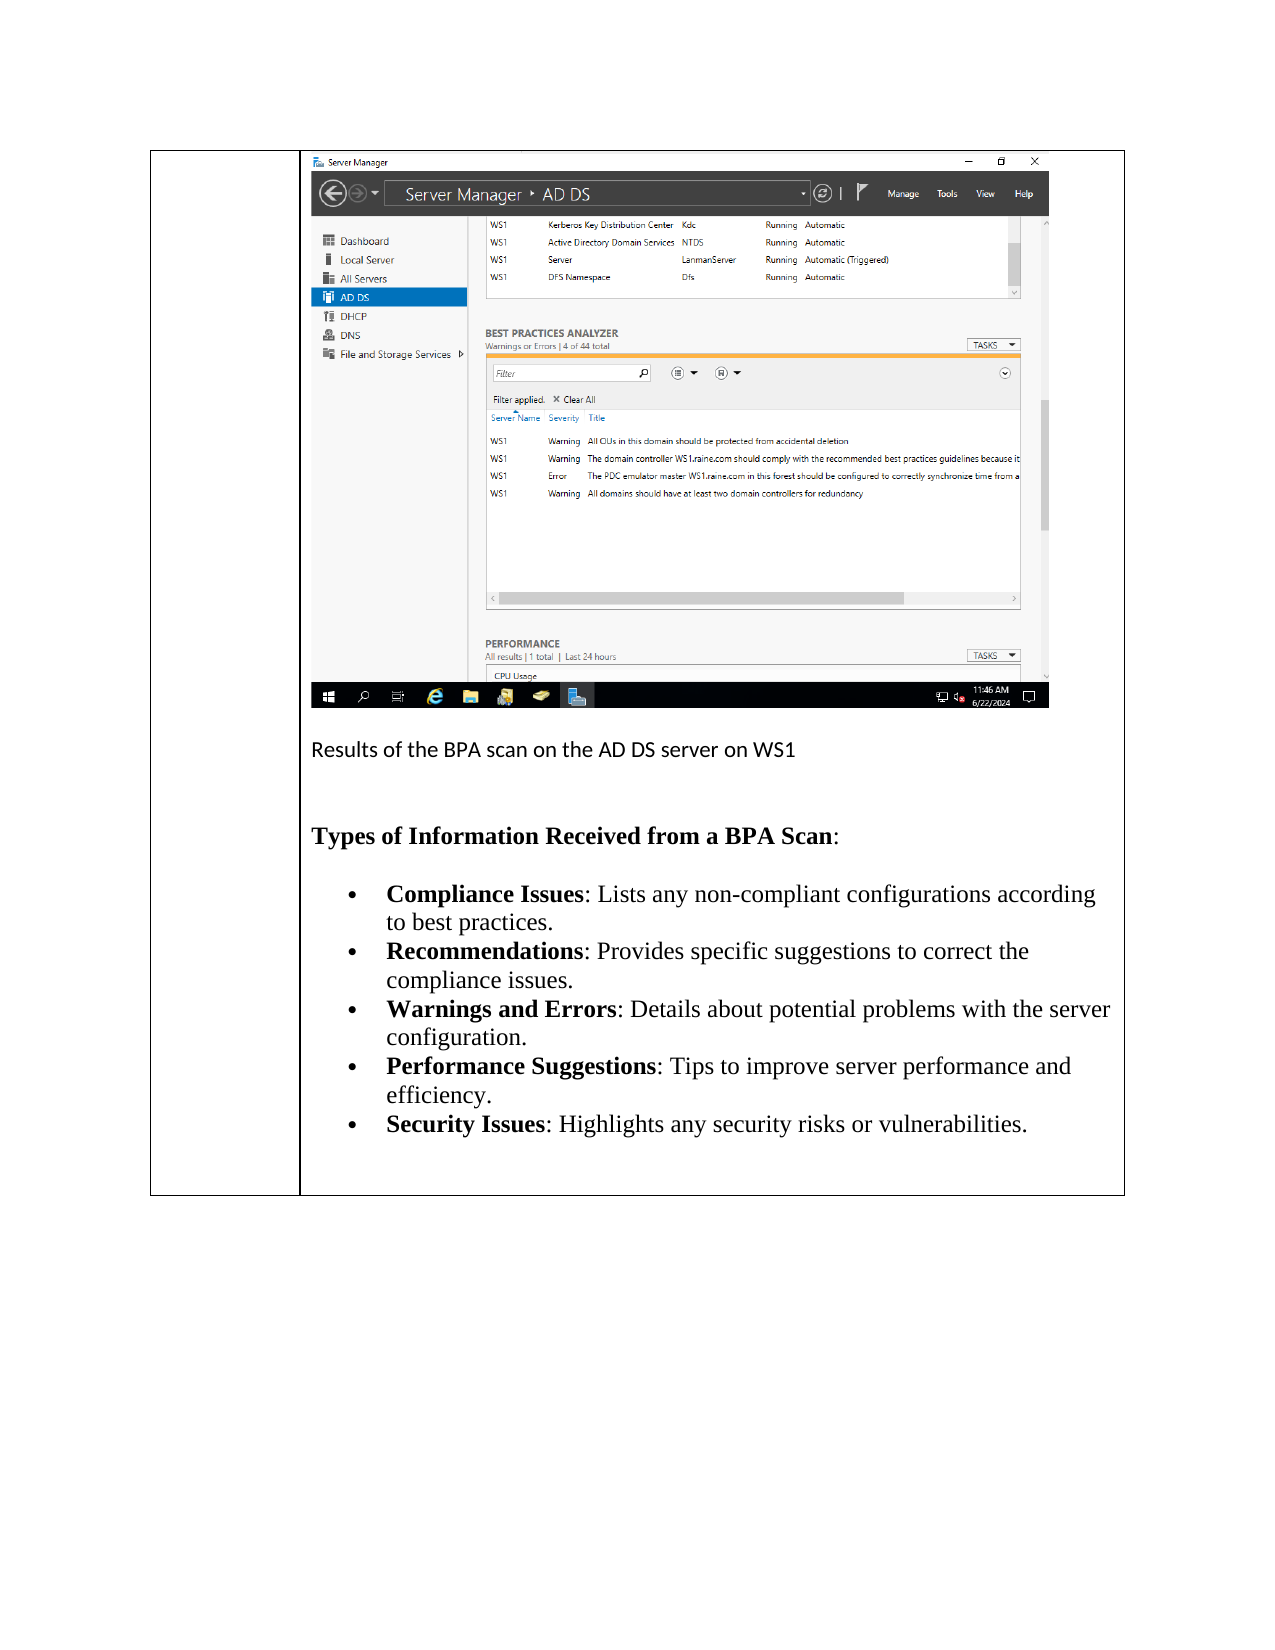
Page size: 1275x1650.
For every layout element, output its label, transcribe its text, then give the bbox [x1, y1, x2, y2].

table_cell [301, 151, 1124, 1195]
picture [311, 151, 1049, 708]
table_cell 1 [151, 151, 299, 1195]
